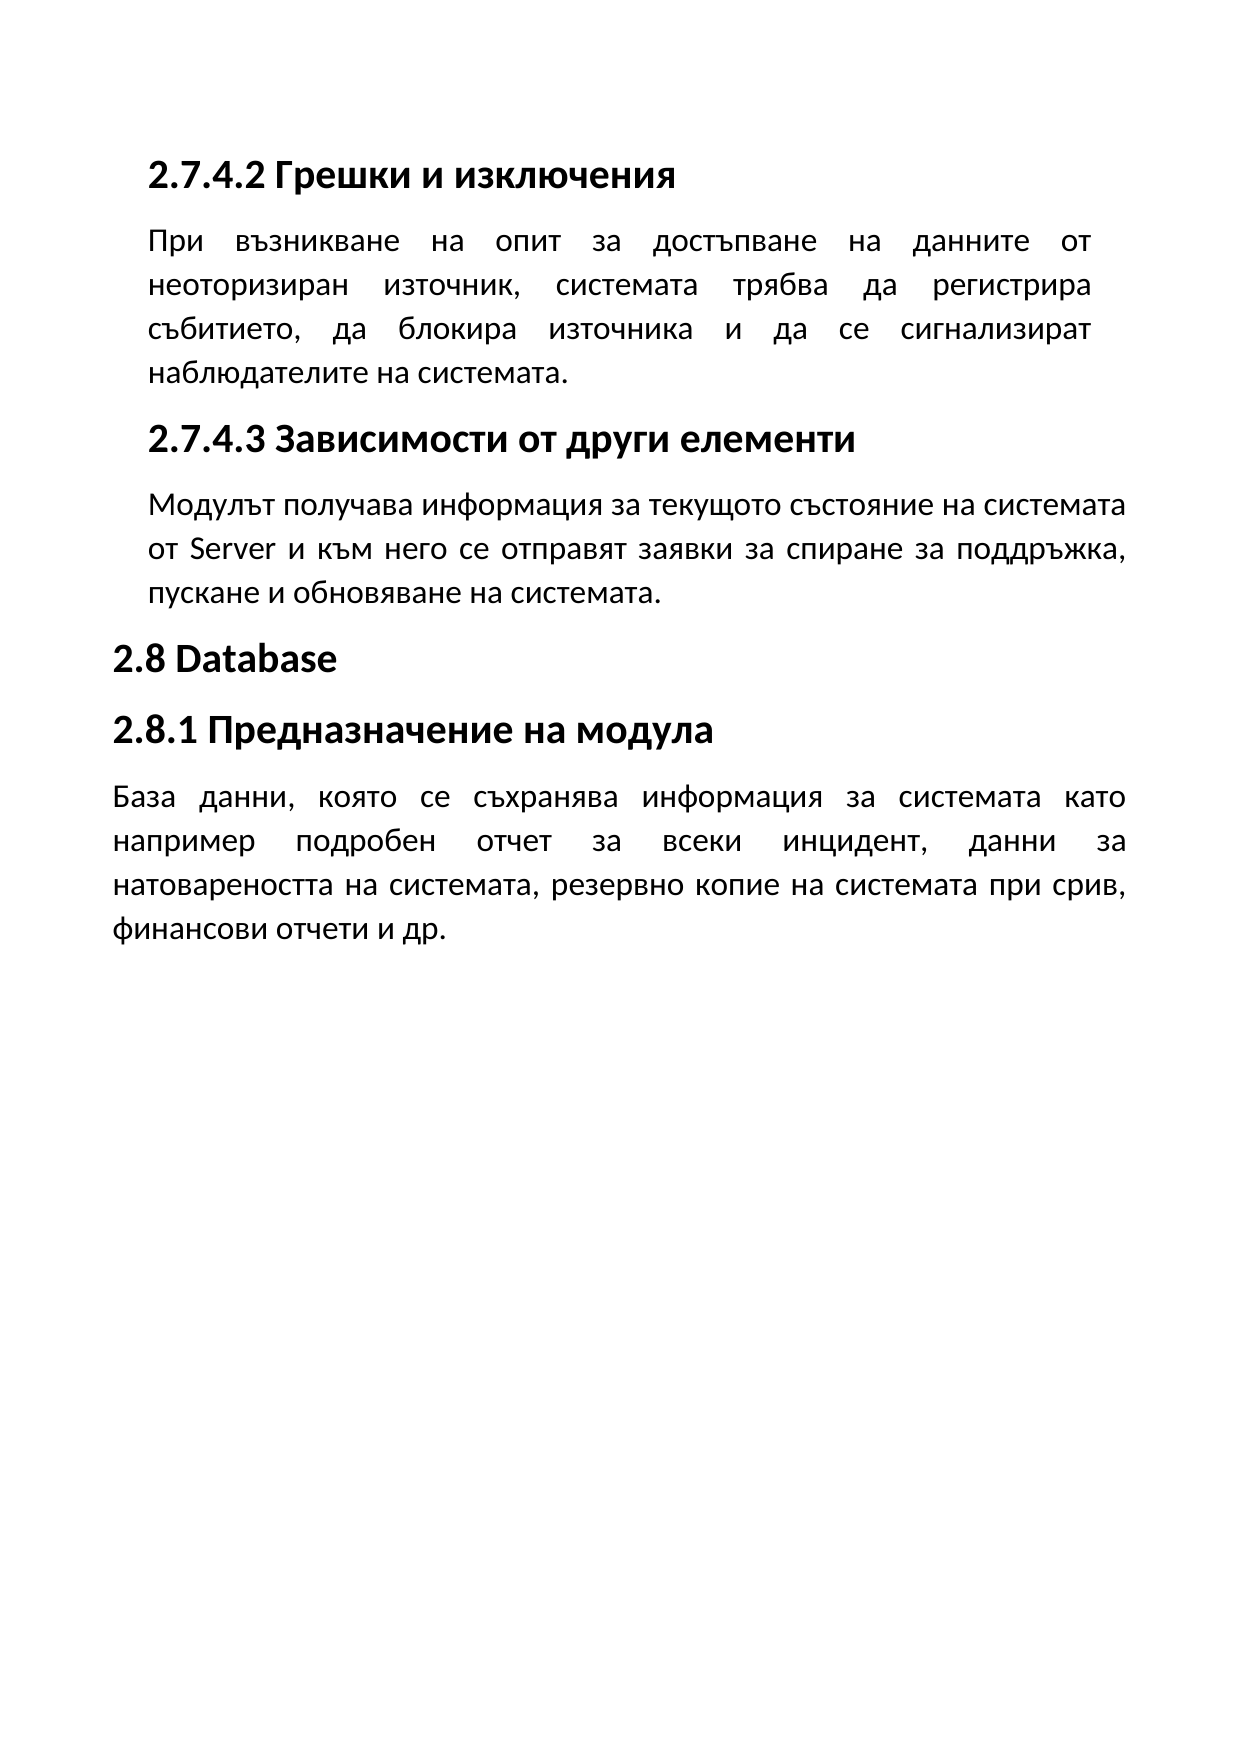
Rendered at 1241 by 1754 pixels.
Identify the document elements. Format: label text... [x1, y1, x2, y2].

text 2.7.4.2 Грешки и изключения [112, 148, 1128, 198]
text При възникване на опит за достъпване на данните от неоторизиран източник, системата трябва да регистрира събитието, да блокира източника и да се сигнализират наблюдателите на системата. [148, 219, 1093, 392]
text База данни, която се съхранява информация за системата като например подробен отчет за всеки инцидент, данни за натовареността на системата, резервно копие на системата при срив, финансови отчети и др. [112, 775, 1128, 947]
text 2.7.4.3 Зависимости от други елементи [112, 412, 1128, 462]
text 2.8.1 Предназначение на модула [112, 703, 1128, 754]
text 2.8 Database [112, 632, 1128, 683]
text Модулът получава информация за текущото състояние на системата от Server и към него се отправят заявки за спиране за поддръжка, пускане и обновяване на системата. [148, 483, 1128, 612]
